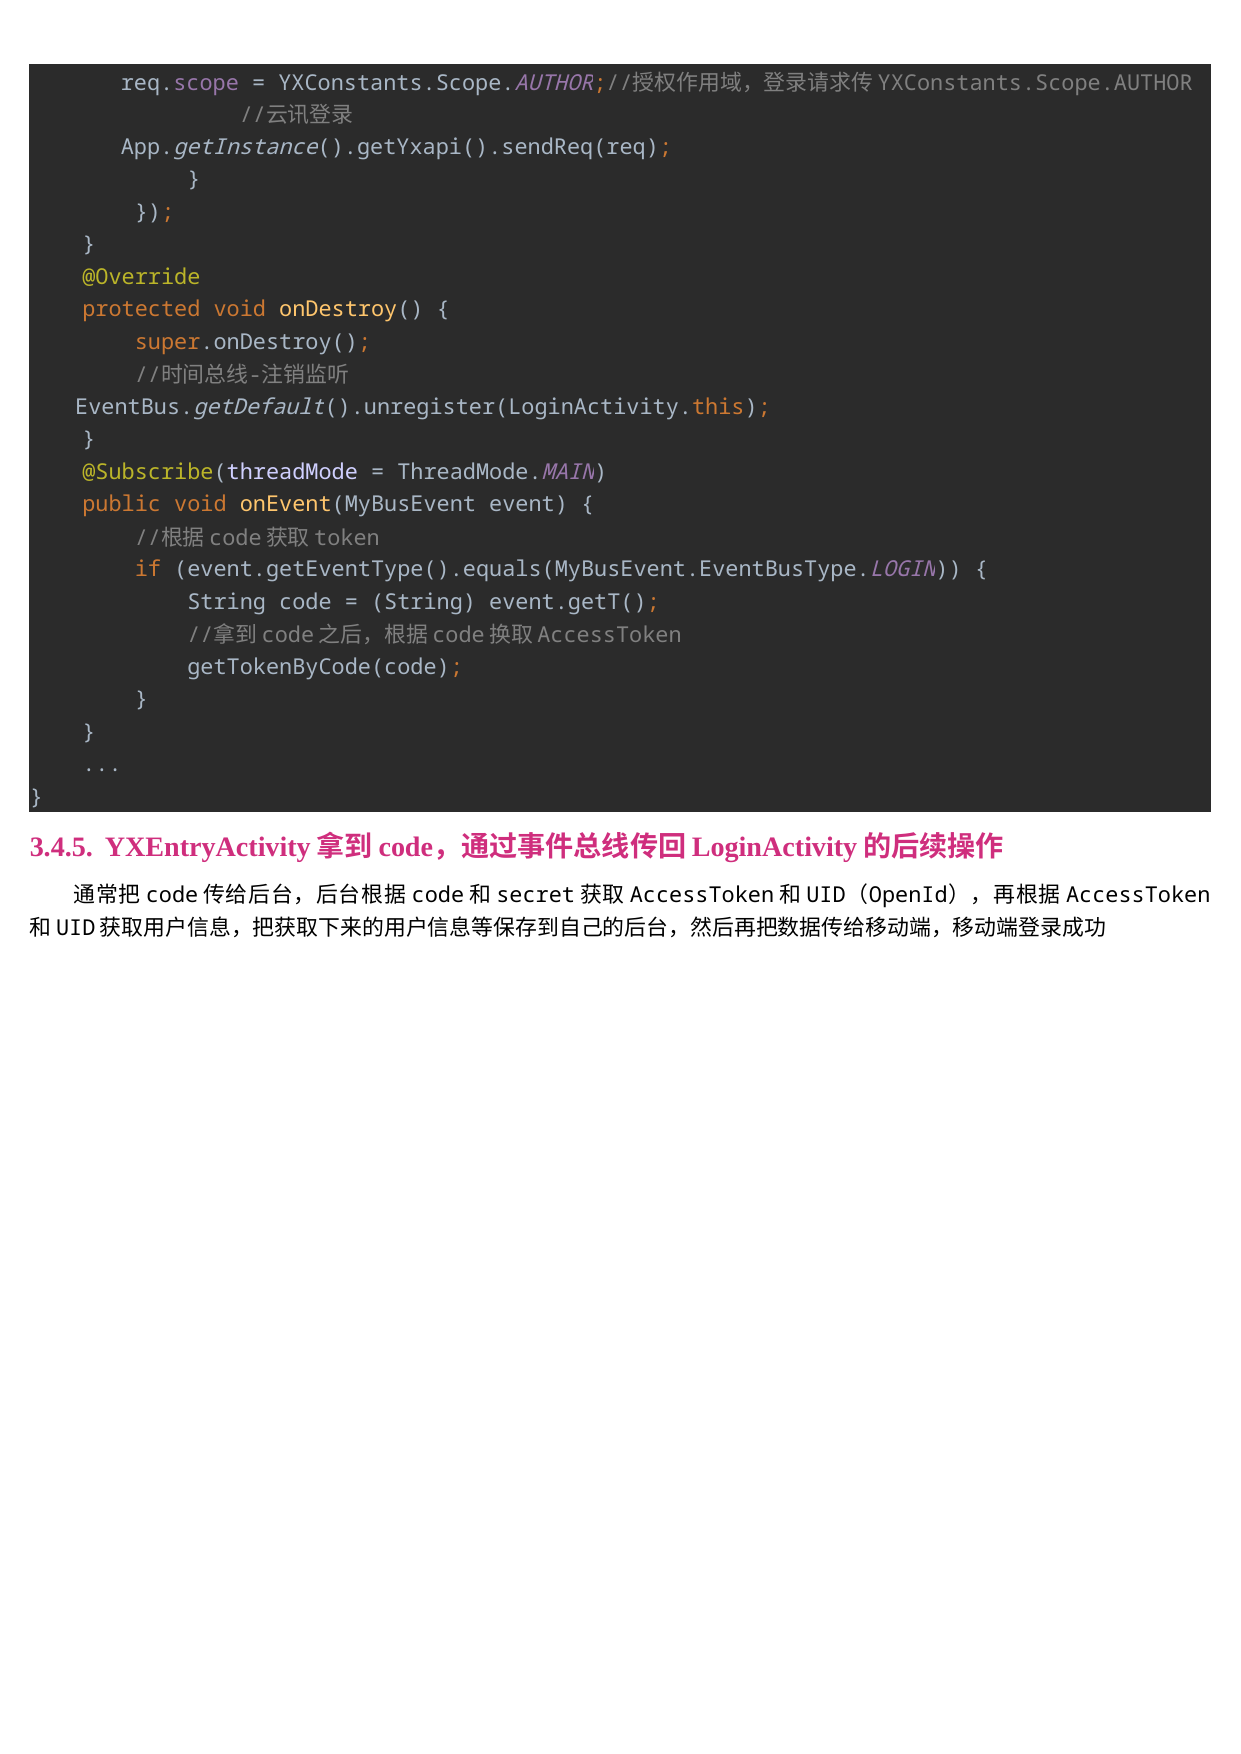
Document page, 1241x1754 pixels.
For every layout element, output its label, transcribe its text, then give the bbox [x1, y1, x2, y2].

text } [29, 779, 1211, 812]
subtitle YXEntryActivity拿到code，通过事件总线传回LoginActivity的后续操作 [29, 812, 1211, 877]
text 通常把code传给后台，后台根据code和secret获取AccessToken和UID（OpenId），再根据AccessToken和UID获取用户信息，把获取下来的用户信息等保存到自己的后台，然后再把数据传给移动端，移动端登录成功 [29, 877, 1211, 942]
text ... [29, 747, 1211, 779]
